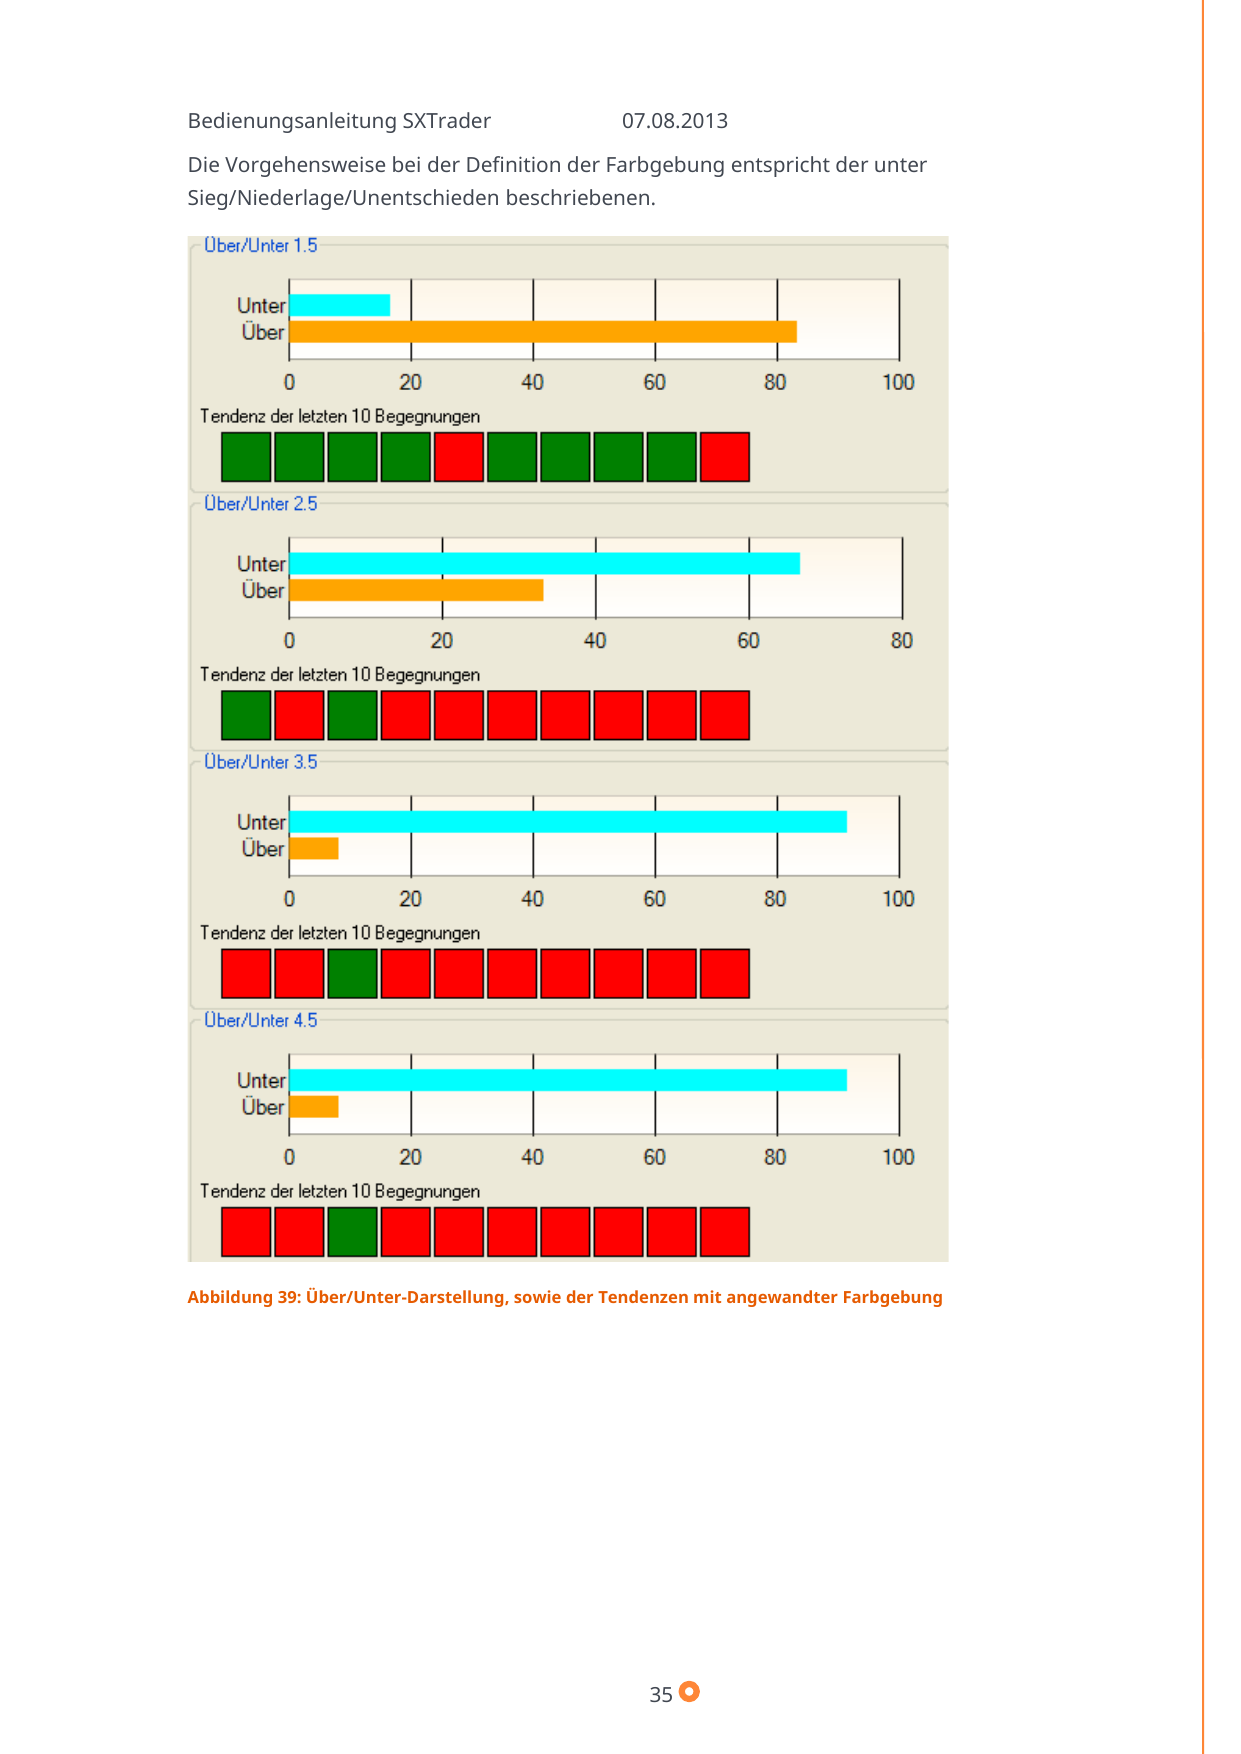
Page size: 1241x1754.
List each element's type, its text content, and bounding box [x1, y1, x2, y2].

text Die Vorgehensweise bei der Definition der Farbgebung entspricht der unter Sieg/Niederlage/Unentschieden beschriebenen. [187, 150, 1053, 211]
picture [187, 236, 949, 1262]
